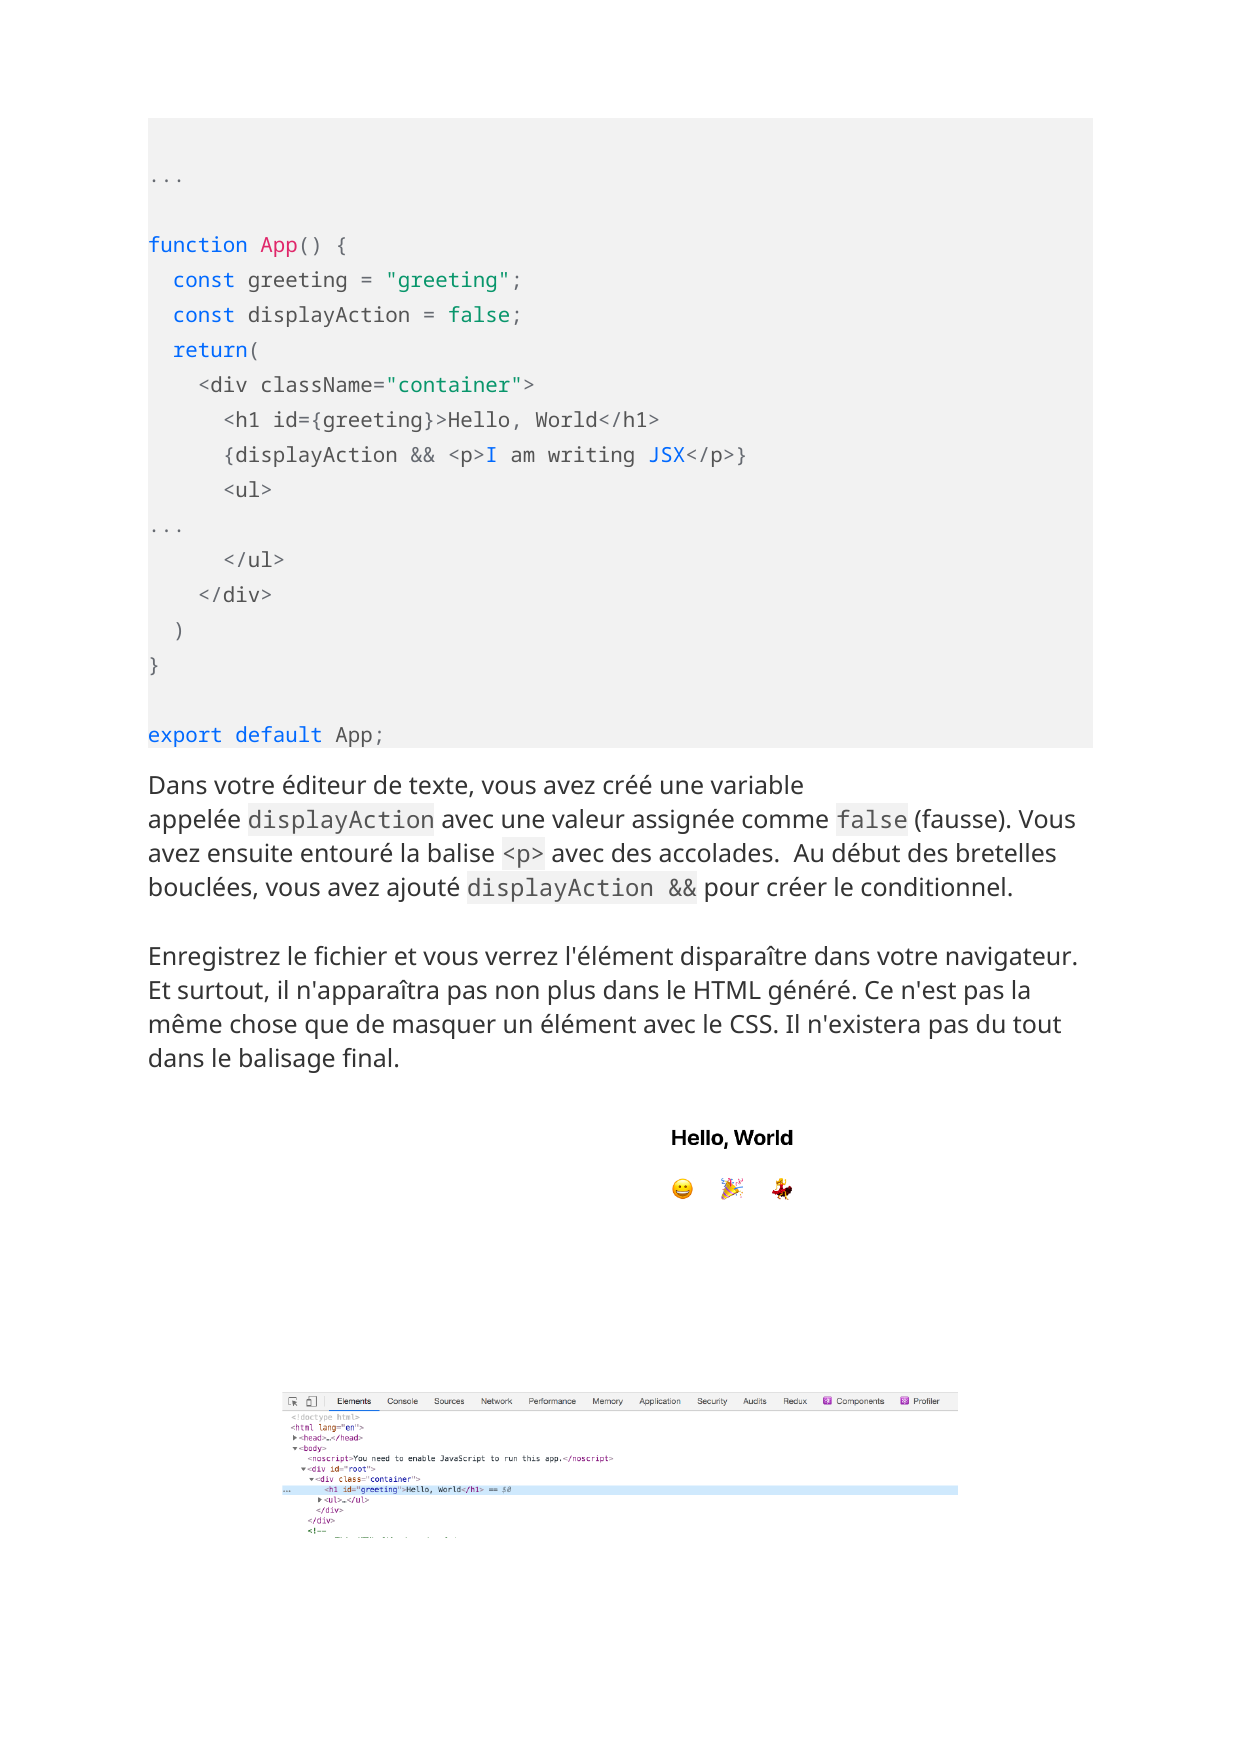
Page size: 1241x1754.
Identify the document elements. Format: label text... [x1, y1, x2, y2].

text Dans votre éditeur de texte, vous avez créé une variable appelée displayAction avec une valeur assignée comme false (fausse). Vous avez ensuite entouré la balise <p> avec des accolades. Au début des bretelles bouclées, vous avez ajouté displayAction && pour créer le conditionnel. [148, 768, 1093, 904]
text ... [148, 153, 1093, 188]
picture [282, 1109, 958, 1538]
text export default App; [148, 713, 1093, 748]
text ... [148, 503, 1093, 538]
text const greeting = "greeting"; [148, 258, 1093, 293]
text {displayAction && <p>I am writing JSX</p>} [148, 433, 1093, 468]
text <h1 id={greeting}>Hello, World</h1> [148, 398, 1093, 433]
text <div className="container"> [148, 363, 1093, 398]
text Enregistrez le fichier et vous verrez l'élément disparaître dans votre navigateur. Et surtout, il n'apparaîtra pas non plus dans le HTML généré. Ce n'est pas la même chose que de masquer un élément avec le CSS. Il n'existera pas du tout dans le balisage final. [148, 938, 1093, 1075]
text } [148, 643, 1093, 678]
text </div> [148, 573, 1093, 608]
text const displayAction = false; [148, 293, 1093, 328]
text </ul> [148, 538, 1093, 573]
text return( [148, 328, 1093, 363]
text <ul> [148, 468, 1093, 503]
text function App() { [148, 223, 1093, 258]
text ) [148, 608, 1093, 643]
